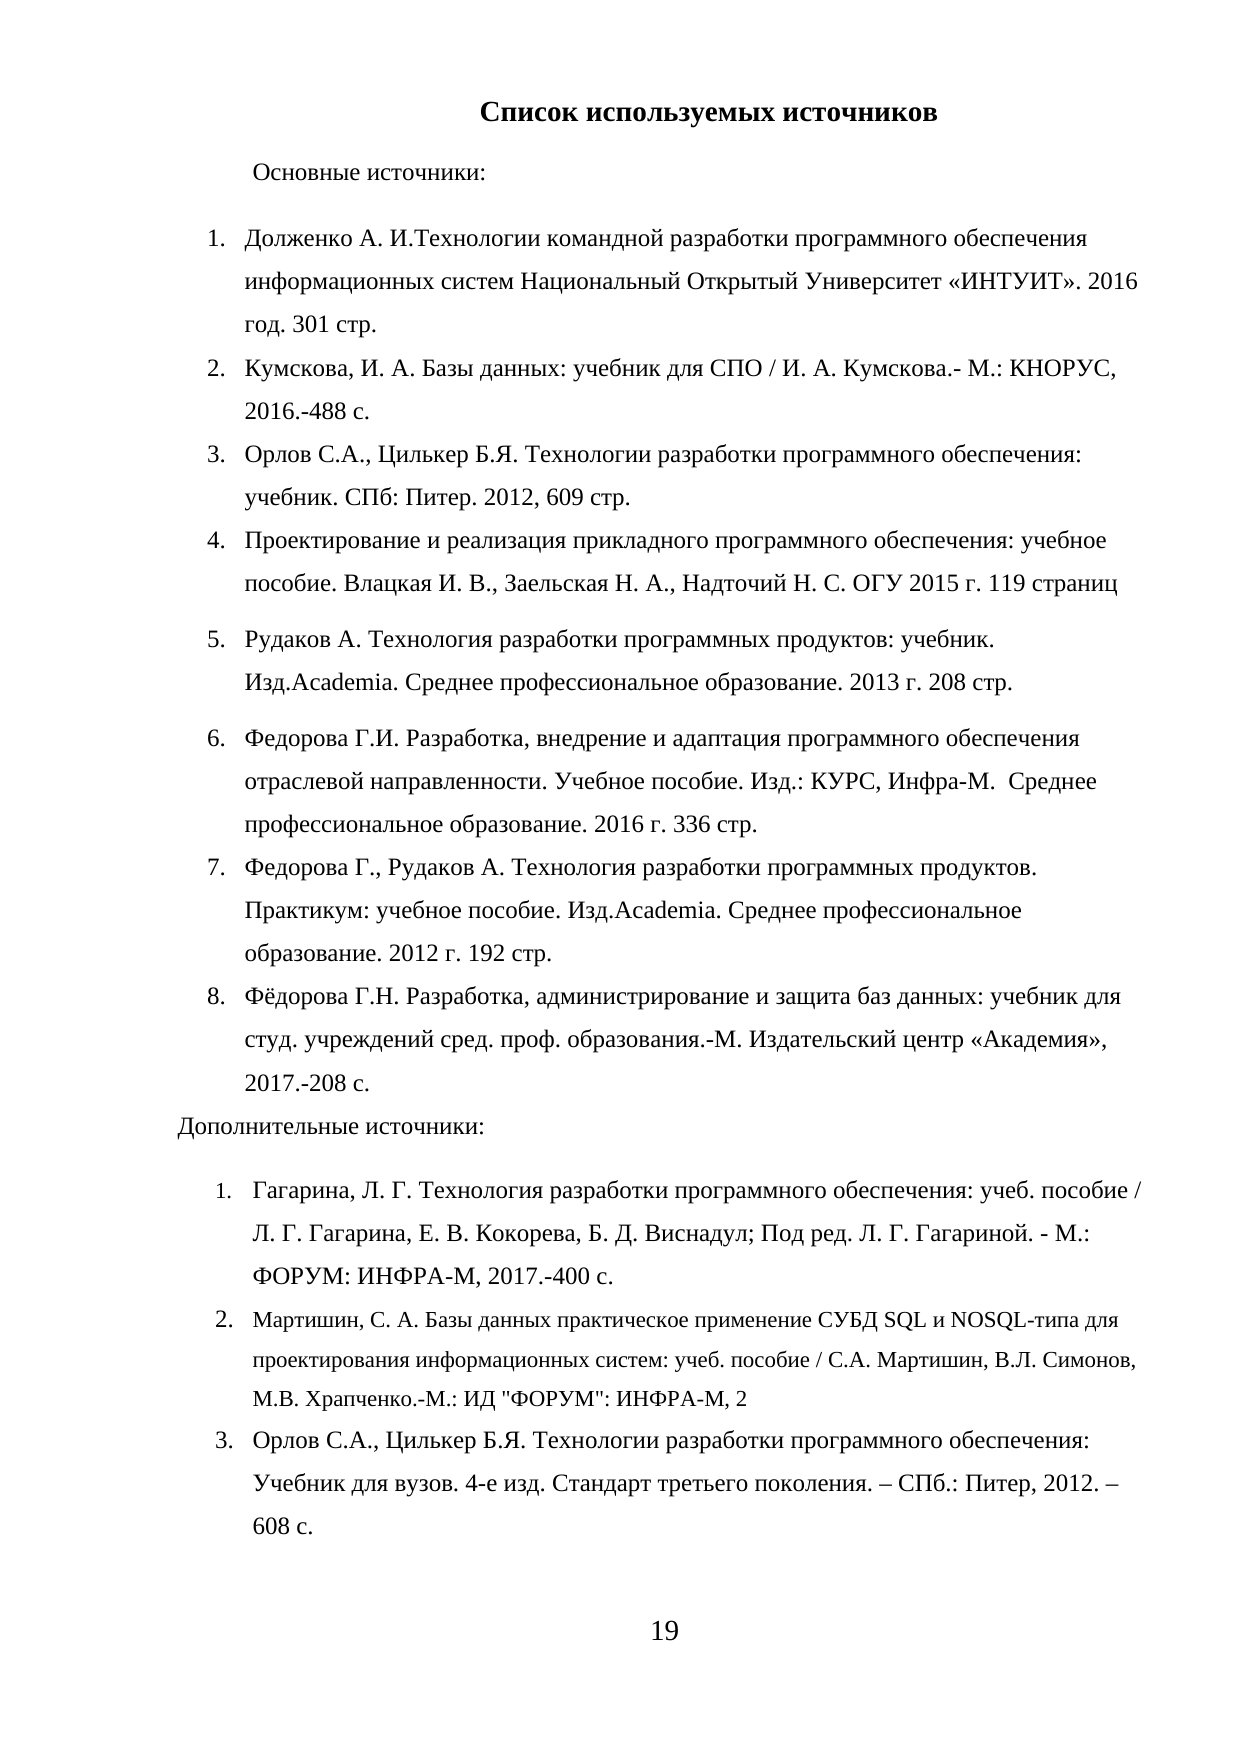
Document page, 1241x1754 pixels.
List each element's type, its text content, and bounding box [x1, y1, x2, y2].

list Мартишин, С. А. Базы данных практическое применение СУБД SQL и NOSQL-типа для проектирования информационных систем: учеб. пособие / С.А. Мартишин, В.Л. Симонов, М.В. Храпченко.-М.: ИД "ФОРУМ": ИНФРА-М, 2 [215, 1304, 1152, 1412]
list Орлов С.А., Цилькер Б.Я. Технологии разработки программного обеспечения: учебник. СПб: Питер. 2012, 609 стр. [207, 439, 1152, 511]
text Основные источники: [252, 157, 1152, 186]
list Рудаков А. Технология разработки программных продуктов: учебник. Изд.Academia. Среднее профессиональное образование. 2013 г. 208 стр. [207, 624, 1152, 696]
list Федорова Г., Рудаков А. Технология разработки программных продуктов. Практикум: учебное пособие. Изд.Academia. Среднее профессиональное образование. 2012 г. 192 стр. [207, 852, 1152, 967]
list Проектирование и реализация прикладного программного обеспечения: учебное пособие. Влацкая И. В., Заельская Н. А., Надточий Н. С. ОГУ 2015 г. 119 страниц [207, 525, 1152, 597]
text Дополнительные источники: [177, 1111, 1152, 1139]
list Кумскова, И. А. Базы данных: учебник для СПО / И. А. Кумскова.- М.: КНОРУС, 2016.-488 с. [207, 353, 1152, 424]
list Фёдорова Г.Н. Разработка, администрирование и защита баз данных: учебник для студ. учреждений сред. проф. образования.-М. Издательский центр «Академия», 2017.-208 с. [207, 981, 1152, 1096]
text Список используемых источников [266, 94, 1152, 128]
list Федорова Г.И. Разработка, внедрение и адаптация программного обеспечения отраслевой направленности. Учебное пособие. Изд.: КУРС, Инфра-М. Среднее профессиональное образование. 2016 г. 336 стр. [207, 723, 1152, 838]
list Орлов С.А., Цилькер Б.Я. Технологии разработки программного обеспечения: Учебник для вузов. 4-е изд. Стандарт третьего поколения. – СПб.: Питер, 2012. – 608 с. [215, 1425, 1152, 1540]
list Гагарина, Л. Г. Технология разработки программного обеспечения: учеб. пособие / Л. Г. Гагарина, Е. В. Кокорева, Б. Д. Виснадул; Под ред. Л. Г. Гагариной. - М.: ФОРУМ: ИНФРА-М, 2017.-400 с. [215, 1175, 1152, 1290]
list Долженко А. И.Технологии командной разработки программного обеспечения информационных систем Национальный Открытый Университет «ИНТУИТ». 2016 год. 301 стр. [207, 223, 1152, 338]
